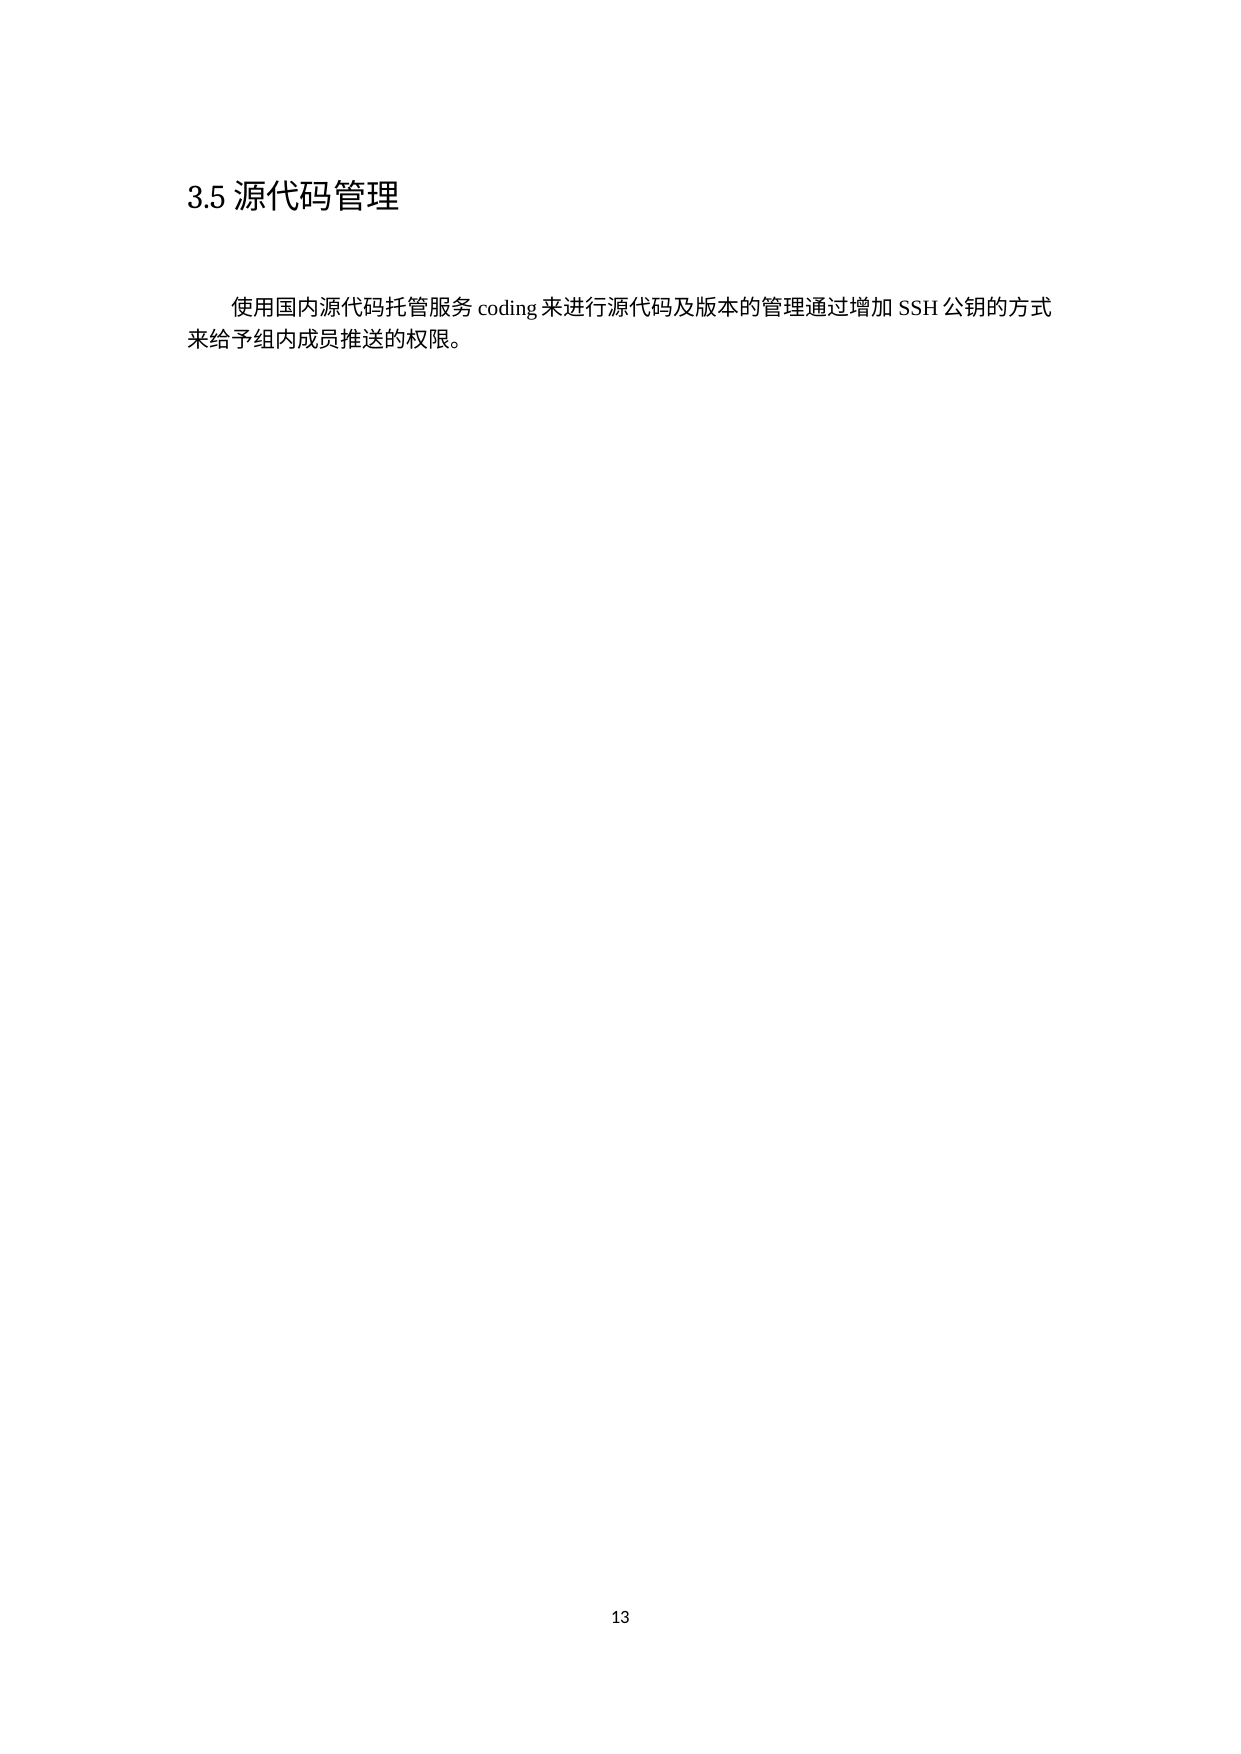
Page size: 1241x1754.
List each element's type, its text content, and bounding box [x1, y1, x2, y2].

text 使用国内源代码托管服务coding来进行源代码及版本的管理通过增加SSH公钥的方式来给予组内成员推送的权限。 [187, 289, 1053, 354]
subtitle 3.5 源代码管理 [187, 162, 1053, 227]
